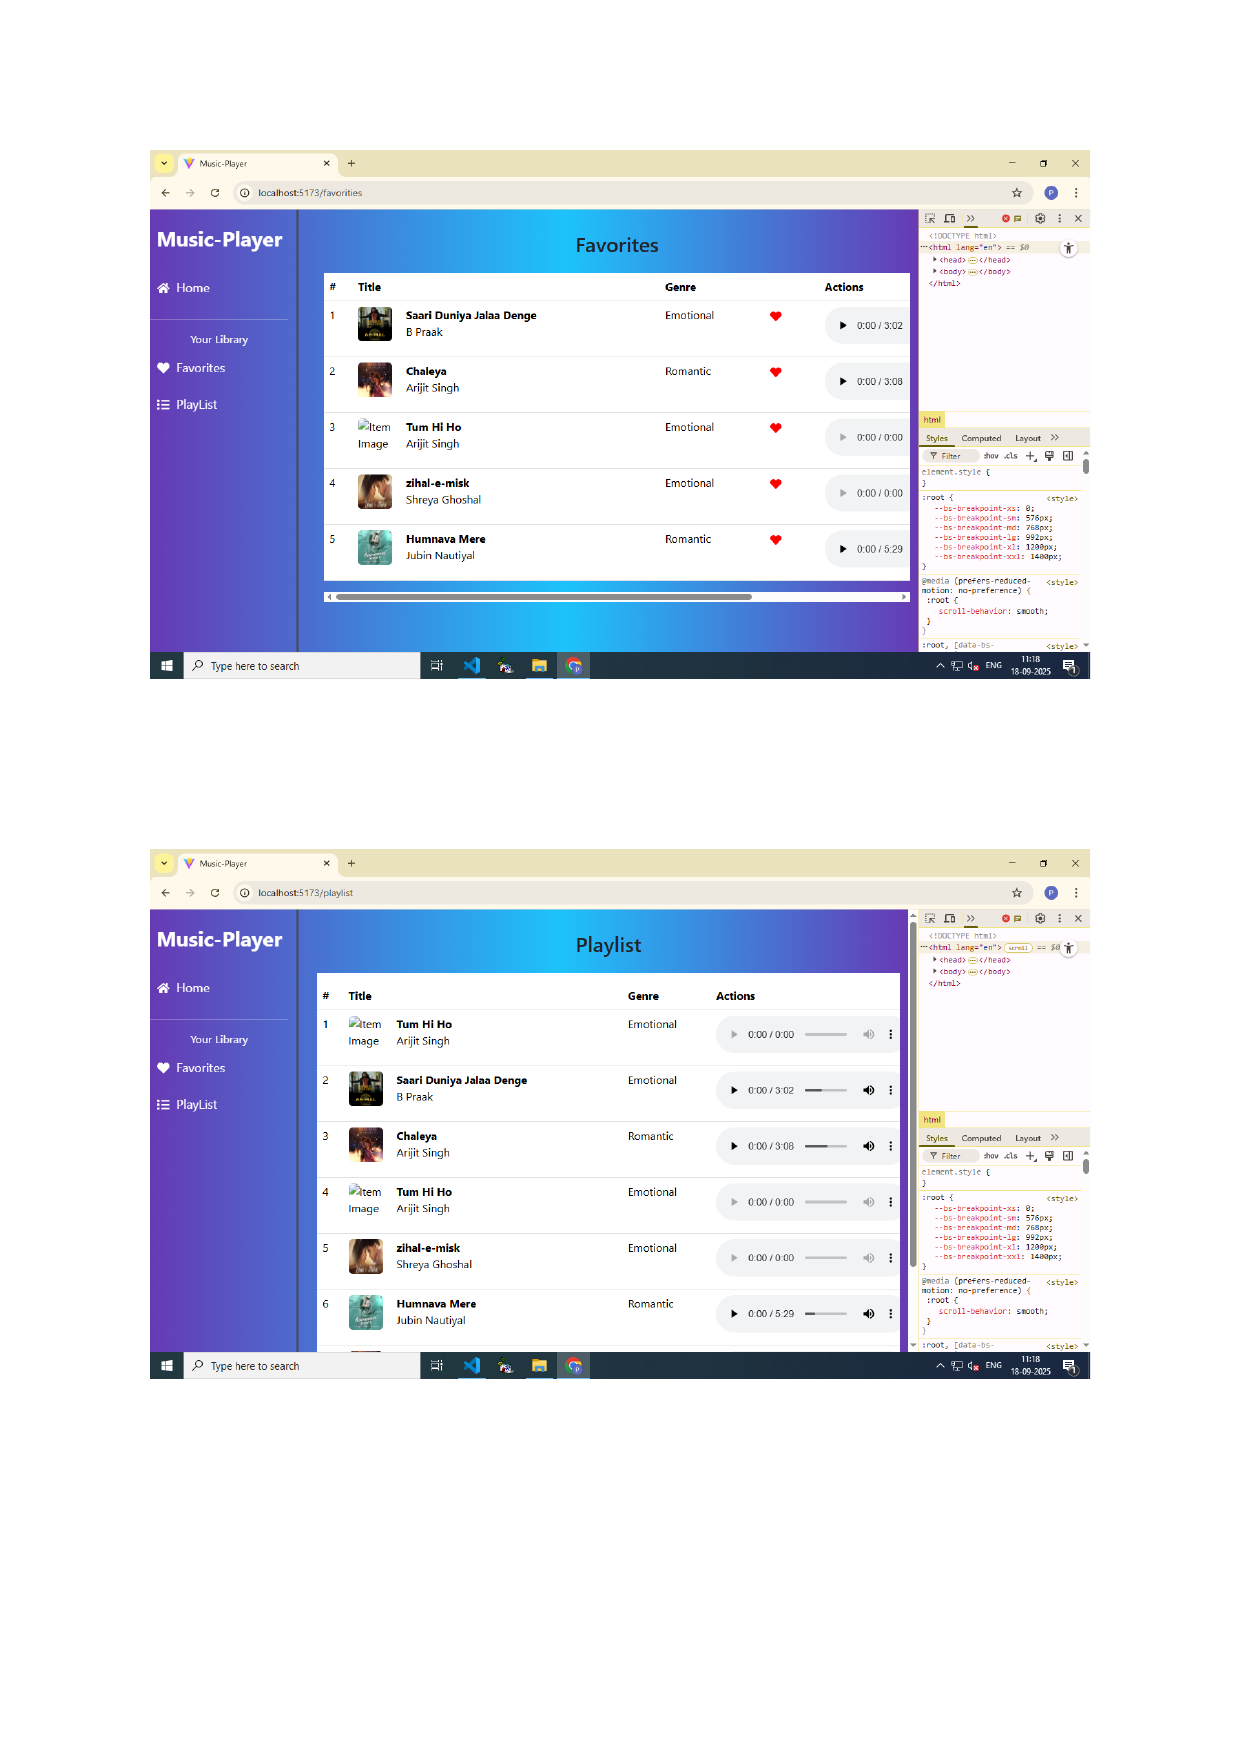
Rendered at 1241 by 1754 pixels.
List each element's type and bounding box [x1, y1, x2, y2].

picture [150, 150, 1091, 679]
picture [150, 849, 1091, 1379]
